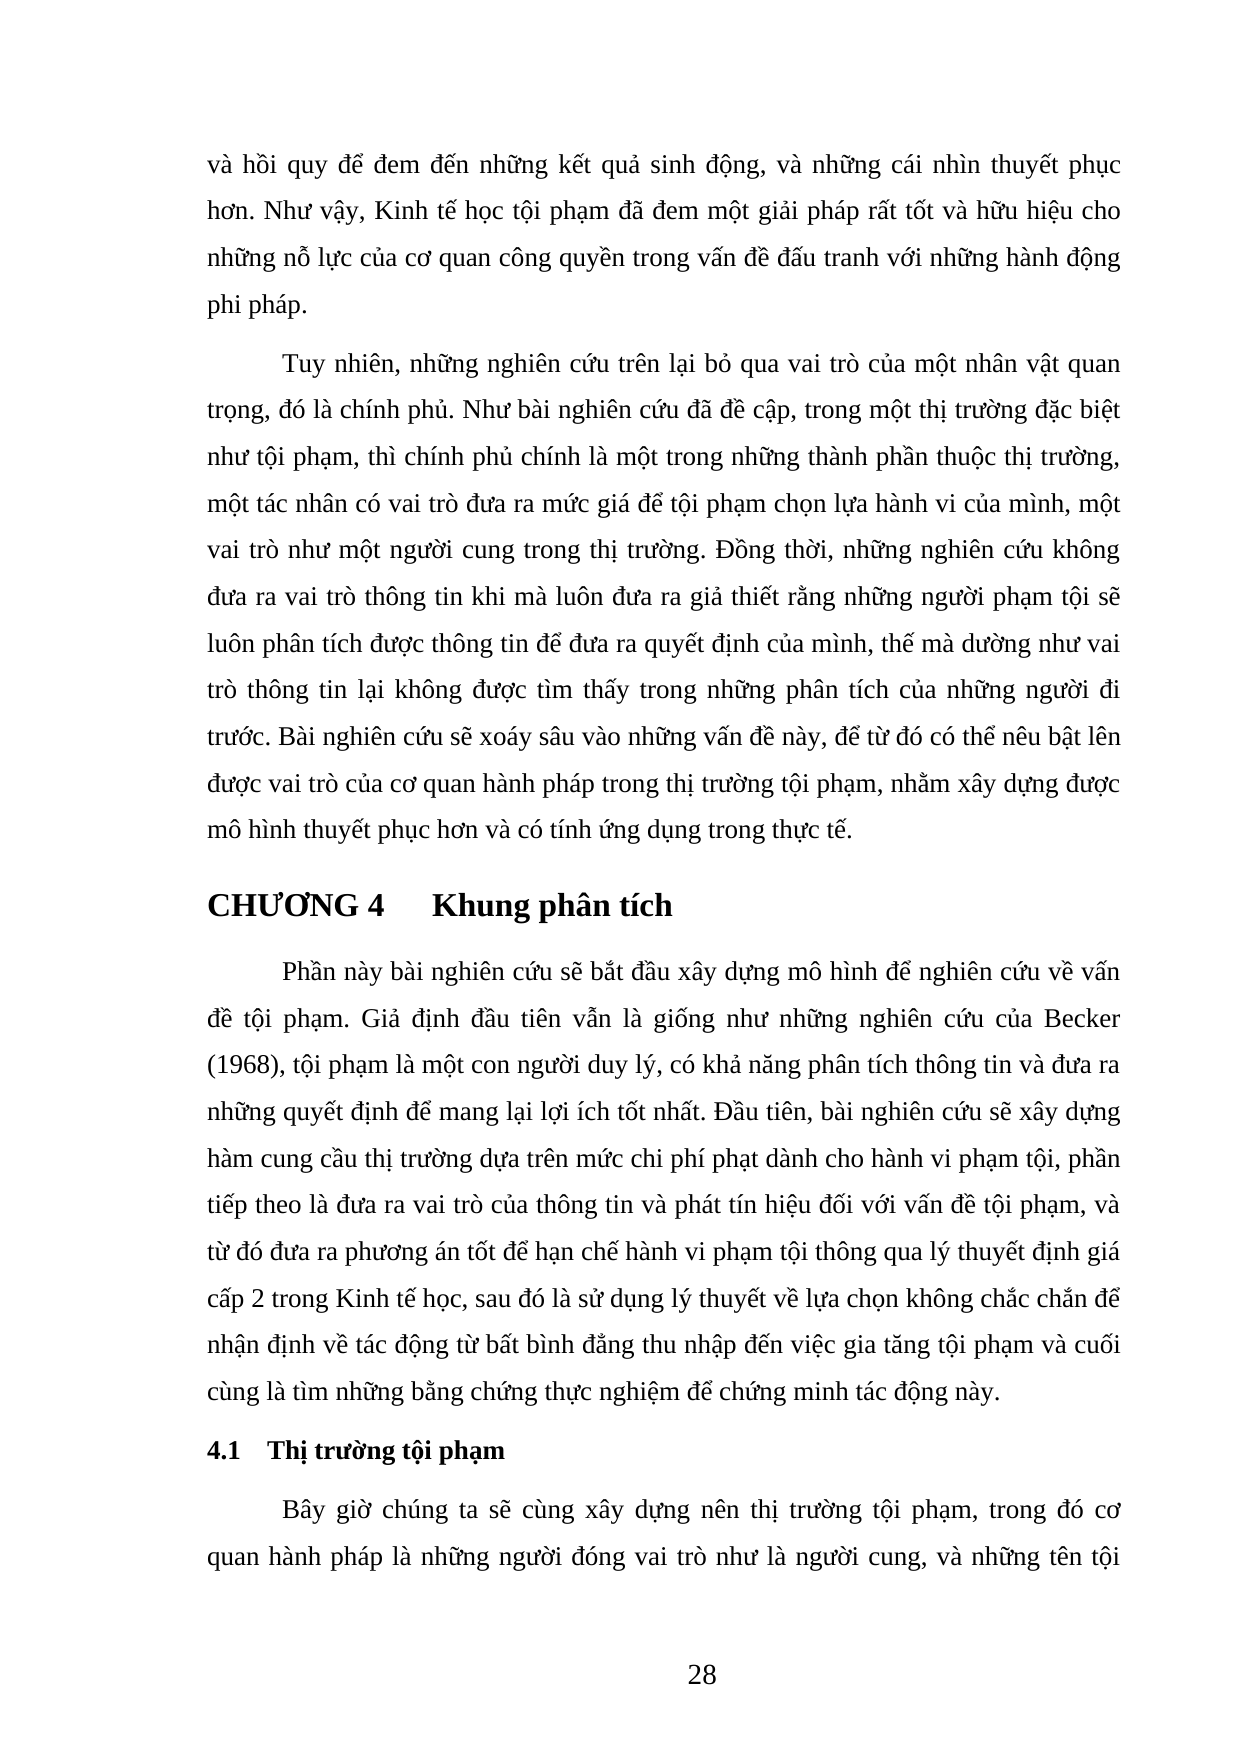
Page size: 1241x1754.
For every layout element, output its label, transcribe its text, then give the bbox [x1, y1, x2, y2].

subtitle Khung phân tích [207, 885, 1122, 923]
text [207, 148, 1122, 319]
text Phần này bài nghiên cứu sẽ bắt đầu xây dựng mô hình để nghiên cứu về vấn đề tội phạm. Giả định đầu tiên vẫn là giống như những nghiên cứu của Becker (1968), tội phạm là một con người duy lý, có khả năng phân tích thông tin và đưa ra những quyết định để mang lại lợi ích tốt nhất. Đầu tiên, bài nghiên cứu sẽ xây dựng hàm cung cầu thị trường dựa trên mức chi phí phạt dành cho hành vi phạm tội, phần tiếp theo là đưa ra vai trò của thông tin và phát tín hiệu đối với vấn đề tội phạm, và từ đó đưa ra phương án tốt để hạn chế hành vi phạm tội thông qua lý thuyết định giá cấp 2 trong Kinh tế học, sau đó là sử dụng lý thuyết về lựa chọn không chắc chắn để nhận định về tác động từ bất bình đẳng thu nhập đến việc gia tăng tội phạm và cuối cùng là tìm những bằng chứng thực nghiệm để chứng minh tác động này. [207, 955, 1122, 1406]
text Tuy nhiên, những nghiên cứu trên lại bỏ qua vai trò của một nhân vật quan trọng, đó là chính phủ. Như bài nghiên cứu đã đề cập, trong một thị trường đặc biệt như tội phạm, thì chính phủ chính là một trong những thành phần thuộc thị trường, một tác nhân có vai trò đưa ra mức giá để tội phạm chọn lựa hành vi của mình, một vai trò như một người cung trong thị trường. Đồng thời, những nghiên cứu không đưa ra vai trò thông tin khi mà luôn đưa ra giả thiết rằng những người phạm tội sẽ luôn phân tích được thông tin để đưa ra quyết định của mình, thế mà dường như vai trò thông tin lại không được tìm thấy trong những phân tích của những người đi trước. Bài nghiên cứu sẽ xoáy sâu vào những vấn đề này, để từ đó có thể nêu bật lên được vai trò của cơ quan hành pháp trong thị trường tội phạm, nhằm xây dựng được mô hình thuyết phục hơn và có tính ứng dụng trong thực tế. [207, 347, 1122, 845]
subtitle Thị trường tội phạm [207, 1434, 1122, 1466]
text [207, 1493, 1122, 1571]
